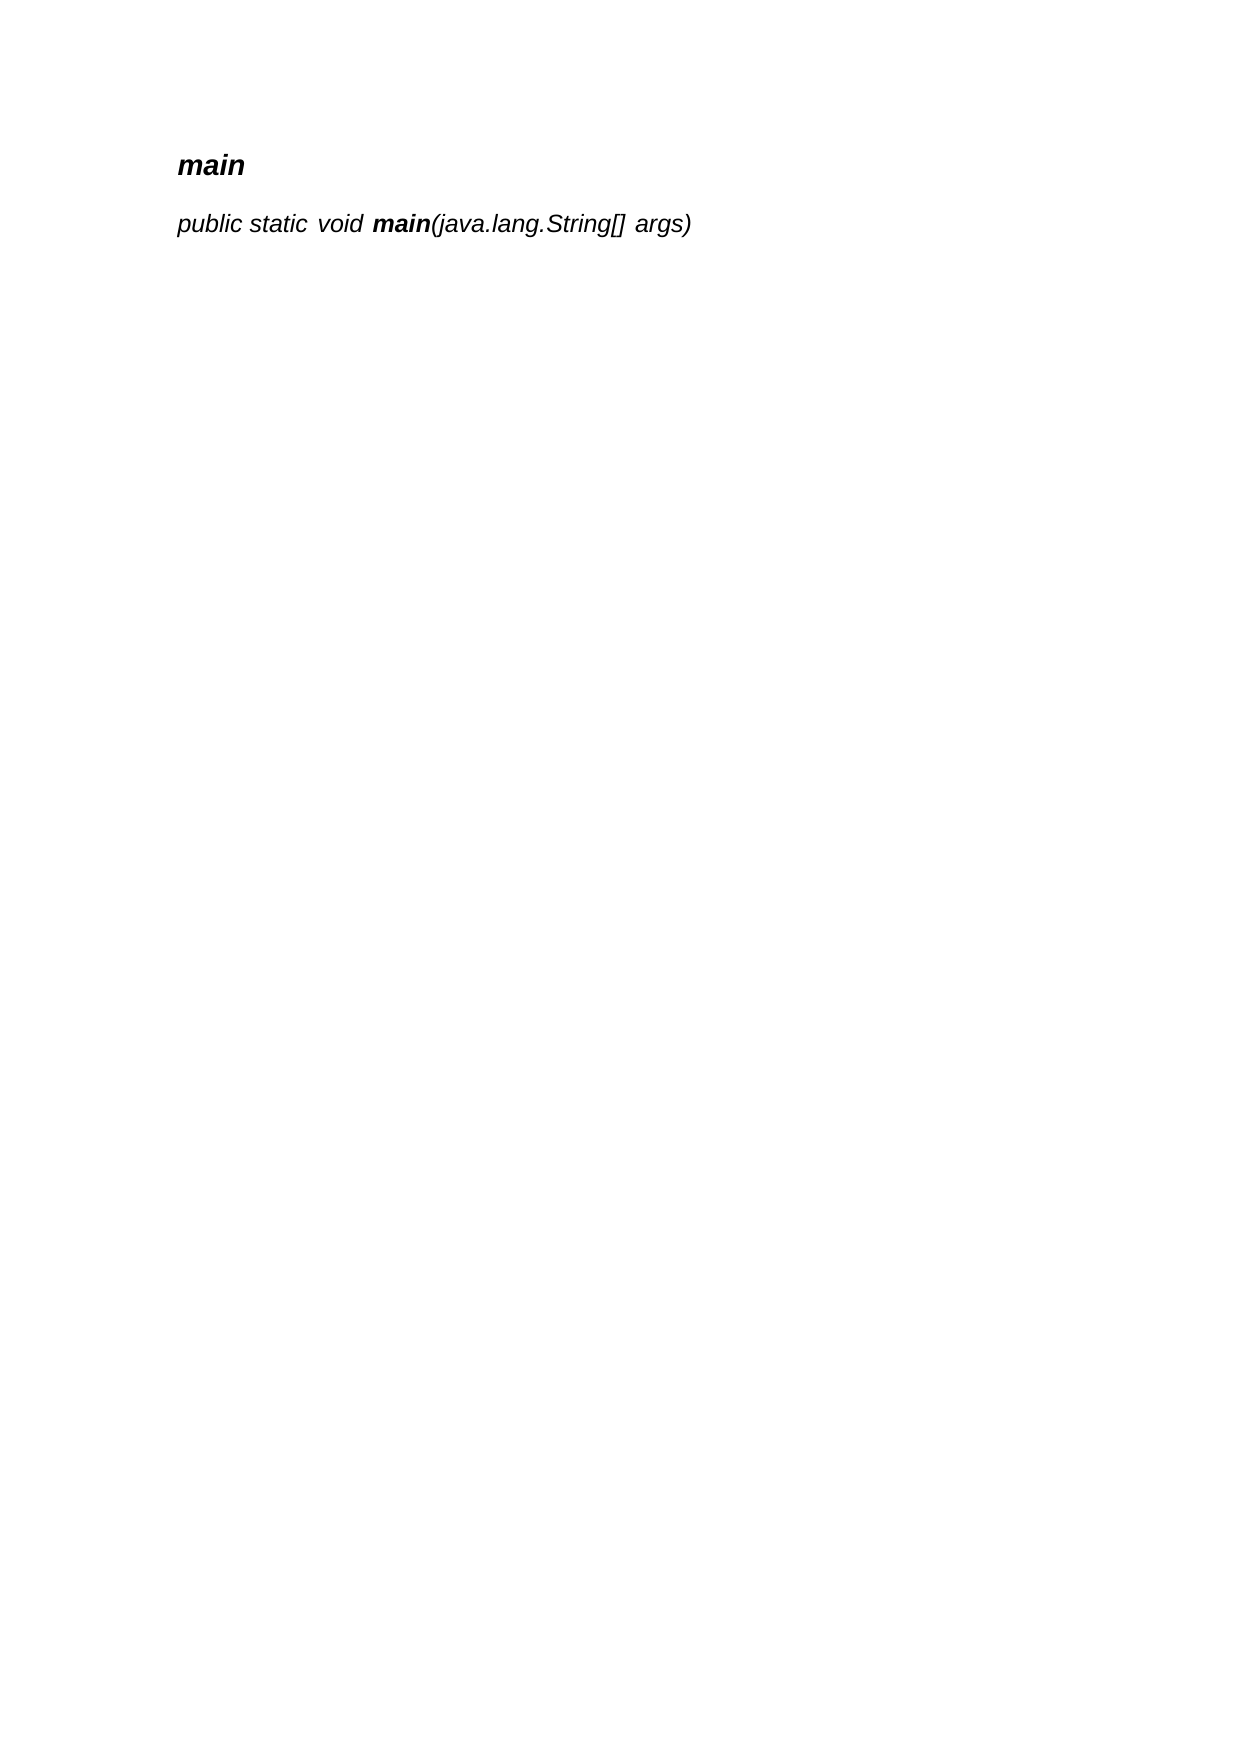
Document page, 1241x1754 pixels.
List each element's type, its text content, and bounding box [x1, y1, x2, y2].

text main [177, 148, 1063, 181]
text public static void main(java.lang.String[] args) [177, 209, 1063, 237]
